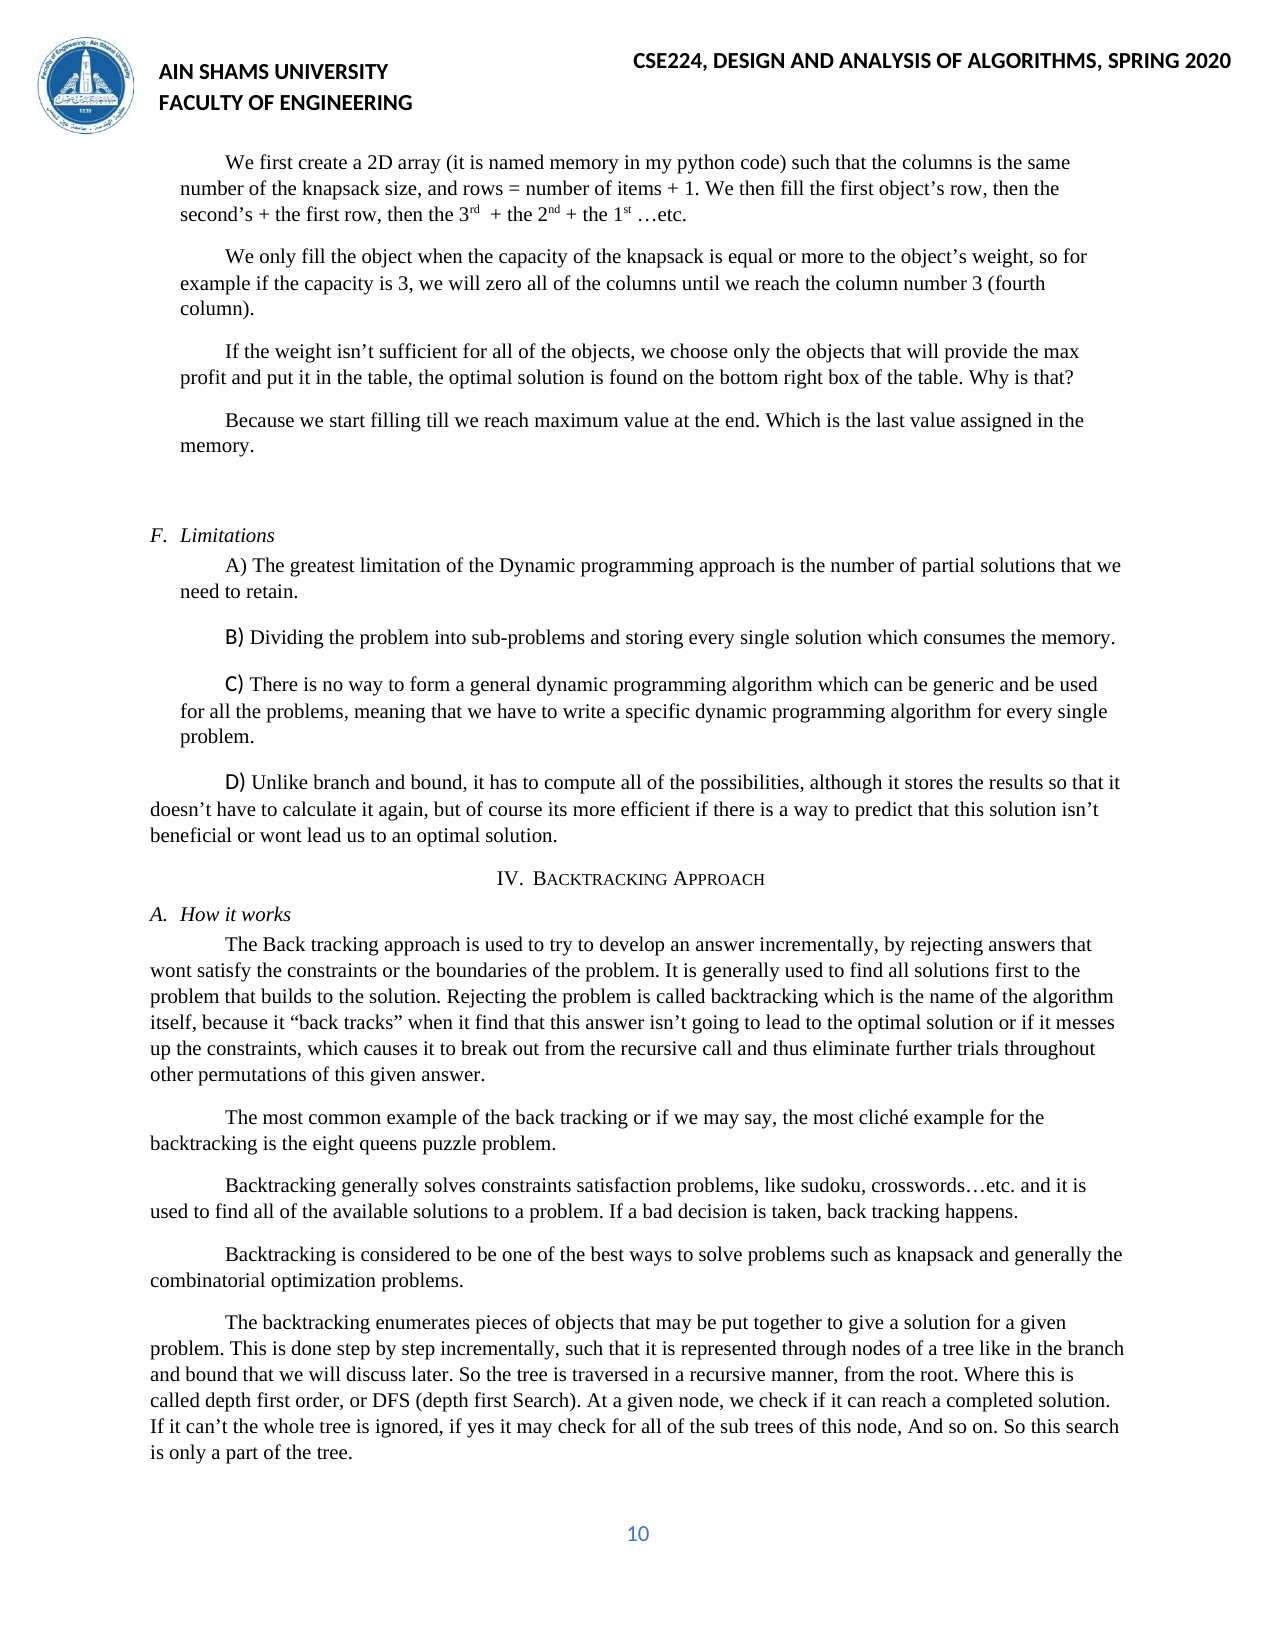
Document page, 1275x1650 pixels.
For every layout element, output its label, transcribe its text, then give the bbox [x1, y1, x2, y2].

subtitle Limitations [150, 523, 1125, 547]
text C) There is no way to form a general dynamic programming algorithm which can be generic and be used for all the problems, meaning that we have to write a specific dynamic programming algorithm for every single problem. [180, 669, 1125, 748]
text Backtracking generally solves constraints satisfaction problems, like sudoku, crosswords…etc. and it is used to find all of the available solutions to a problem. If a bad decision is taken, back tracking happens. [150, 1173, 1125, 1223]
text D) Unlike branch and bound, it has to compute all of the possibilities, although it stores the results so that it doesn’t have to calculate it again, but of course its more efficient if there is a way to predict that this solution isn’t beneficial or wont lead us to an optimal solution. [150, 767, 1125, 847]
text The Back tracking approach is used to try to develop an answer incrementally, by rejecting answers that wont satisfy the constraints or the boundaries of the problem. It is generally used to find all solutions first to the problem that builds to the solution. Rejecting the problem is called backtracking which is the name of the algorithm itself, because it “back tracks” when it find that this answer isn’t going to lead to the optimal solution or if it messes up the constraints, which causes it to break out from the recursive call and thus eliminate further trials throughout other permutations of this given answer. [150, 932, 1125, 1086]
text The backtracking enumerates pieces of objects that may be put together to give a solution for a given problem. This is done step by step incrementally, such that it is represented through nodes of a tree like in the branch and bound that we will discuss later. So the tree is traversed in a recursive manner, from the root. Where this is called depth first order, or DFS (depth first Search). At a given node, we check if it can reach a completed solution. If it can’t the whole tree is ignored, if yes it may check for all of the sub trees of this node, And so on. So this search is only a part of the tree. [150, 1310, 1125, 1464]
subtitle Backtracking Approach [150, 866, 1125, 889]
text Backtracking is considered to be one of the best ways to solve problems such as knapsack and generally the combinatorial optimization problems. [150, 1242, 1125, 1292]
text Because we start filling till we reach maximum value at the end. Which is the last value assigned in the memory. [180, 407, 1125, 457]
text B) Dividing the problem into sub-problems and storing every single solution which consumes the memory. [180, 622, 1125, 650]
text We first create a 2D array (it is named memory in my python code) such that the columns is the same number of the knapsack size, and rows = number of items + 1. We then fill the first object’s row, then the second’s + the first row, then the 3rd + the 2nd + the 1st …etc. [180, 150, 1125, 226]
picture [36, 36, 135, 135]
text If the weight isn’t sufficient for all of the objects, we choose only the objects that will provide the max profit and put it in the table, the optimal solution is found on the bottom right box of the table. Why is that? [180, 339, 1125, 389]
text A) The greatest limitation of the Dynamic programming approach is the number of partial solutions that we need to retain. [180, 553, 1125, 603]
text We only fill the object when the capacity of the knapsack is equal or more to the object’s weight, so for example if the capacity is 3, we will zero all of the columns until we reach the column number 3 (fourth column). [180, 244, 1125, 320]
text The most common example of the back tracking or if we may say, the most cliché example for the backtracking is the eight queens puzzle problem. [150, 1105, 1125, 1155]
subtitle How it works [150, 902, 1125, 926]
